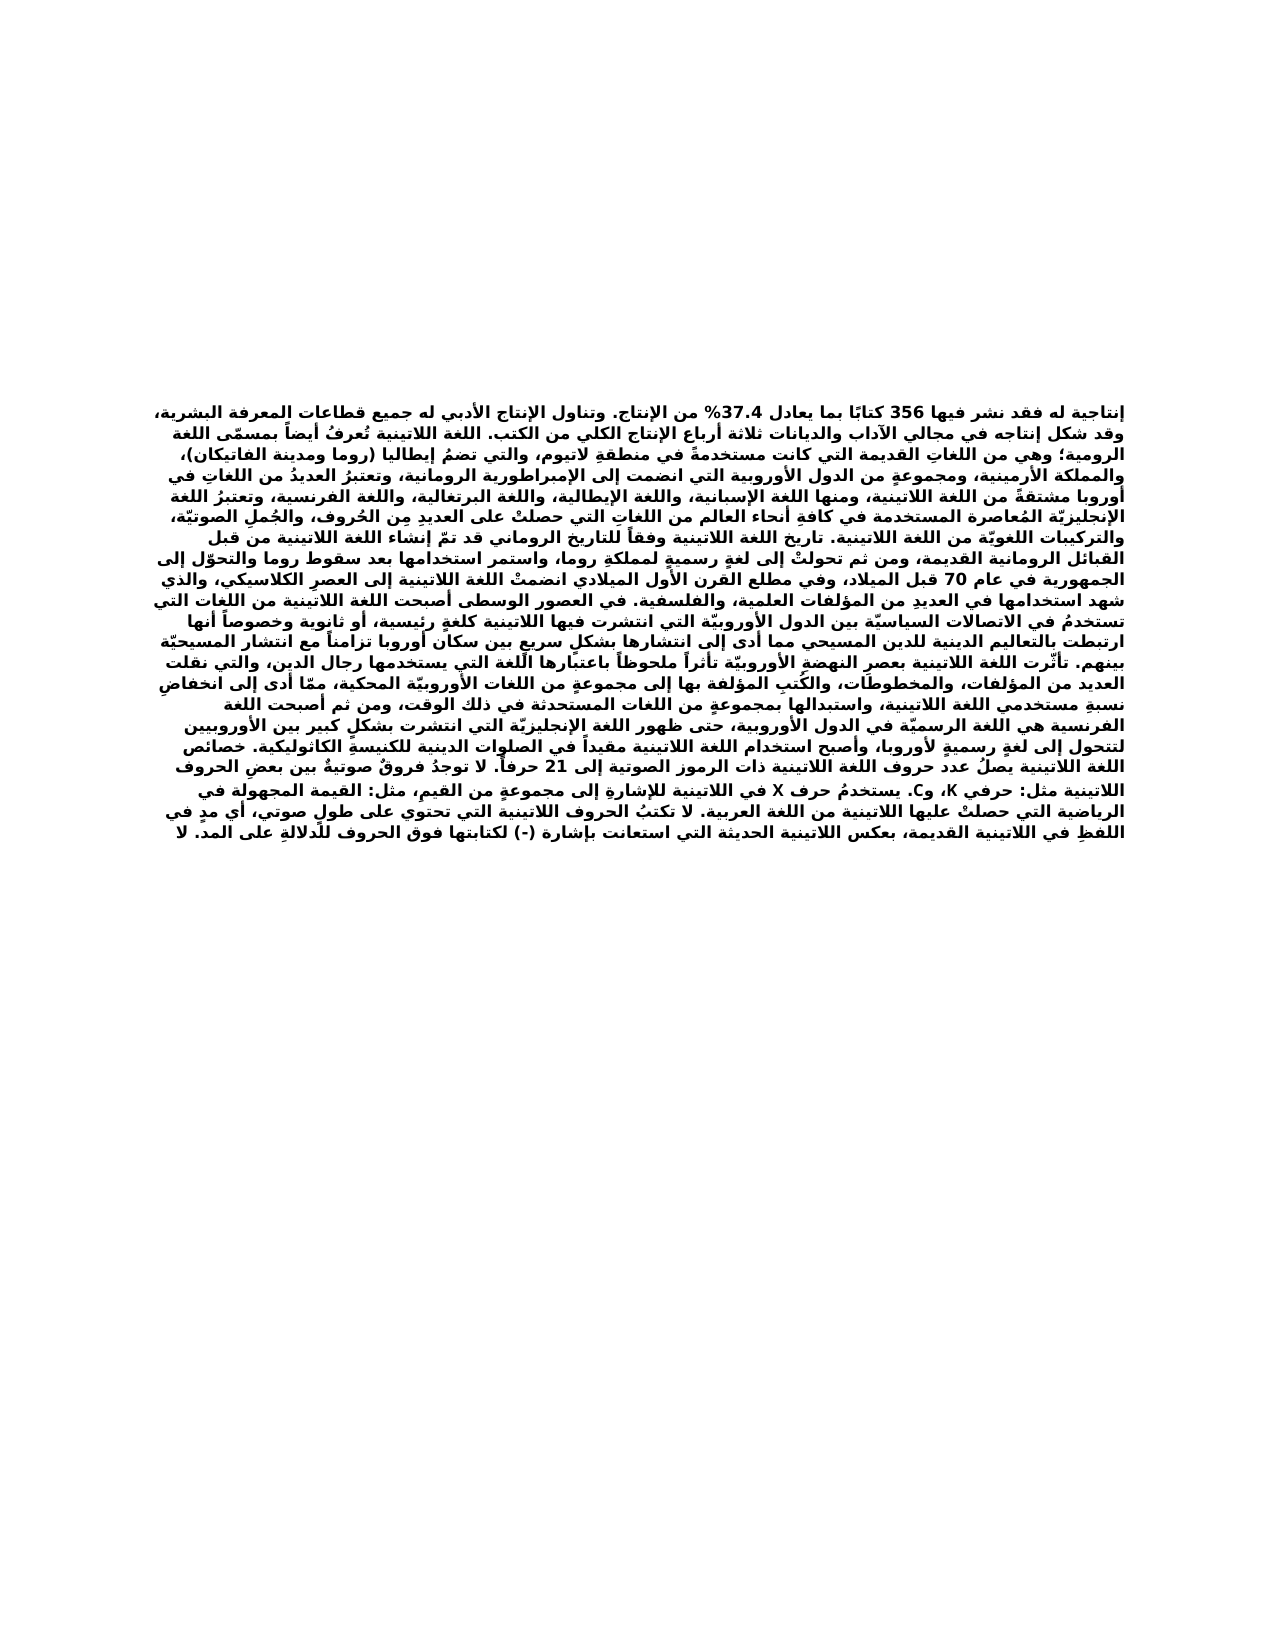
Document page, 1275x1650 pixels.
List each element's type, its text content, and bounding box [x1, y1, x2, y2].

text وبلغ مجموع الإنتاج الفكري للكاتب 1266 عملًا؛ وصدر في أشكال مختلفة، وتُمثل الكتب أكثر الأشكال حيث بلغ عددها 951 كتابًا بنسبة 75.1%، أي ما يزيد عن ثلاثة أرباع إنتاجه الفكري؛ ثم مقالاته بالدوريات والبالغ عددها 249 مقالة بنسبة قدرها 19.7%؛ ثم تأتي أعمال المؤتمرات في المرتبة الثالثة حيث تبلغ 66 بحثًا بنسبة 5.2%. وقد امتد عطاء الكاتب الفكري لأكثر من أربعين سنة، فقد صدر له أول كتاب الحذاء الأحمر عام 1962، وهو كتاب مترجم عن اللغة الإنجليزية، أما أول مؤلفاته وهو كتاب خيال المآته، فقد صدر عام 1969. وتُعد فترة التسعينيات، أخصب فترات الإنتاج في حياته؛ إذ شهدت أعلى إنتاجية له فقد نشر فيها 356 كتابًا بما يعادل 37.4% من الإنتاج. وتناول الإنتاج الأدبي له جميع قطاعات المعرفة البشرية، وقد شكل إنتاجه في مجالي الآداب والديانات ثلاثة أرباع الإنتاج الكلي من الكتب. اللغة اللاتينية تُعرفُ أيضاً بمسمّى اللغة الرومية؛ وهي من اللغاتِ القديمة التي كانت مستخدمةً في منطقةِ لاتيوم، والتي تضمُ إيطاليا (روما ومدينة الفاتيكان)، والمملكة الأرمينية، ومجموعةٍ من الدول الأوروبية التي انضمت إلى الإمبراطورية الرومانية، وتعتبرُ العديدُ من اللغاتِ في أوروبا مشتقةً من اللغة اللاتينية، ومنها اللغة الإسبانية، واللغة الإيطالية، واللغة البرتغالية، واللغة الفرنسية، وتعتبرُ اللغة الإنجليزيّة المُعاصرة المستخدمة في كافةِ أنحاء العالم من اللغاتِ التي حصلتْ على العديدِ مِن الحُروف، والجُملِ الصوتيّة، والتركيبات اللغويّة من اللغة اللاتينية. تاريخ اللغة اللاتينية وفقاً للتاريخ الروماني قد تمّ إنشاء اللغة اللاتينية من قبل القبائل الرومانية القديمة، ومن ثم تحولتْ إلى لغةٍ رسميةٍ لمملكةِ روما، واستمر استخدامها بعد سقوط روما والتحوّل إلى الجمهورية في عام 70 قبل الميلاد، وفي مطلع القرن الأول الميلادي انضمتْ اللغة اللاتينية إلى العصرِ الكلاسيكي، والذي شهد استخدامها في العديدِ من المؤلفات العلمية، والفلسفية. في العصور الوسطى أصبحت اللغة اللاتينية من اللغات التي تستخدمُ في الاتصالات السياسيّة بين الدول الأوروبيّة التي انتشرت فيها اللاتينية كلغةٍ رئيسية، أو ثانوية وخصوصاً أنها ارتبطت بالتعاليم الدينية للدين المسيحي مما أدى إلى انتشارها بشكلٍ سريعٍ بين سكان أوروبا تزامناً مع انتشار المسيحيّة بينهم. تأثّرت اللغة اللاتينية بعصرِ النهضةِ الأوروبيّة تأثراً ملحوظاً باعتبارها اللغة التي يستخدمها رجال الدين، والتي نقلت العديد من المؤلفات، والمخطوطات، والكُتبِ المؤلفة بها إلى مجموعةٍ من اللغات الأوروبيّة المحكية، ممّا أدى إلى انخفاضِ نسبةِ مستخدمي اللغة اللاتينية، واستبدالها بمجموعةٍ من اللغات المستحدثة في ذلك الوقت، ومن ثم أصبحت اللغة الفرنسية هي اللغة الرسميّة في الدول الأوروبية، حتى ظهور اللغة الإنجليزيّة التي انتشرت بشكلٍ كبير بين الأوروبيين لتتحول إلى لغةٍ رسميةٍ لأوروبا، وأصبح استخدام اللغة اللاتينية مقيداً في الصلوات الدينية للكنيسةِ الكاثوليكية. خصائص اللغة اللاتينية يصلُ عدد حروف اللغة اللاتينية ذات الرموز الصوتية إلى 21 حرفاً. لا توجدُ فروقٌ صوتيةٌ بين بعضِ الحروف اللاتينية مثل: حرفي K، وC. يستخدمُ حرف X في اللاتينية للإشارةِ إلى مجموعةٍ من القيمِ، مثل: القيمة المجهولة في الرياضية التي حصلتْ عليها اللاتينية من اللغة العربية. لا تكتبُ الحروف اللاتينية التي تحتوي على طولٍ صوتي، أي مدٍ في اللفظِ في اللاتينية القديمة، بعكس اللاتينية الحديثة التي استعانت بإشارة (-) لكتابتها فوق الحروف للدلالةِ على المد. لا تعرف اللاتينية القديمة استخدام الحروف الصغيرة كما في اللغات الأخرى، مثل: A = a، بل كانت تعتمدُ على استخدام الحروف الكبيرة فقط. الصفة الرسمية للغة اللاتينية في الوقت الحالي ترتبطُ الصفة الرسميّة باللغةِ اللاتينية بالصلواتِ الدينية المسيحية عند أغلبِ الكنائس الأوروبية الكاثوليكية، أمّا سياسياً فهي لغةٌ ثانوية في مجموعةٍ من الدول الأوروبية، مثل: إيطاليا، ولكنها تُستخدمُ كلغةٍ رسميةٍ في عددٍ محدودٍ من الدول، وهي: دولة الفاتيكان: التي تعترفُ باللغةِ اللاتينية كلغةٍ رسمية لها بالتزامنِ مع اللغة الإيطالية. بولندا: تعتبرُ اللغة اللاتينية من اللغات الرسمية للدولة، والتي تستخدمُ في العديدِ من المناطق البولندية. زار عبد التواب يوسف دولة الإمارات العربية المتحدة 3 مرات لمتابعة جهود محو الأمية للارتقاء بعقل الطفل العربي، بالإضافة إلى مشاركاته في ندوات وأنشطة لمحو أمية الأطفال في أكثر من بلد عربي؛ والشارقة لحضور فاعليات مهرجان ثقافة الأطفال وحضور ندوة دبي حول أدب الأطفال عام 2004. وزار قطر مبعوثًا من هيئة اليونسكو 3 مرات ومثلها للمشاركة في ندوات تتعلق بالطفولة؛ وزار الكويت أكثر من 10 مرات؛ وزار البحرين 6 مرات وأيضًا دمشق والسودان وليبيا وتونس و10 رحلات للسعودية وزيارة واحدة لكل من المغرب والجزائر كما زار إنجلترا وفرنسا وإيطاليا وسويسرا وبلغاريا وتشيكوسلوفاكيا وأمريكا وكندا وقام برحلات لأقطار الوطن العربي 117 رحلة بجانب 40 رحلة إلى أمريكا وكندا وأوروبا والشرق الأقصى وأسس ورأس جمعية ثقافة الأطفال منذ عام 1968. [150, 403, 1125, 842]
